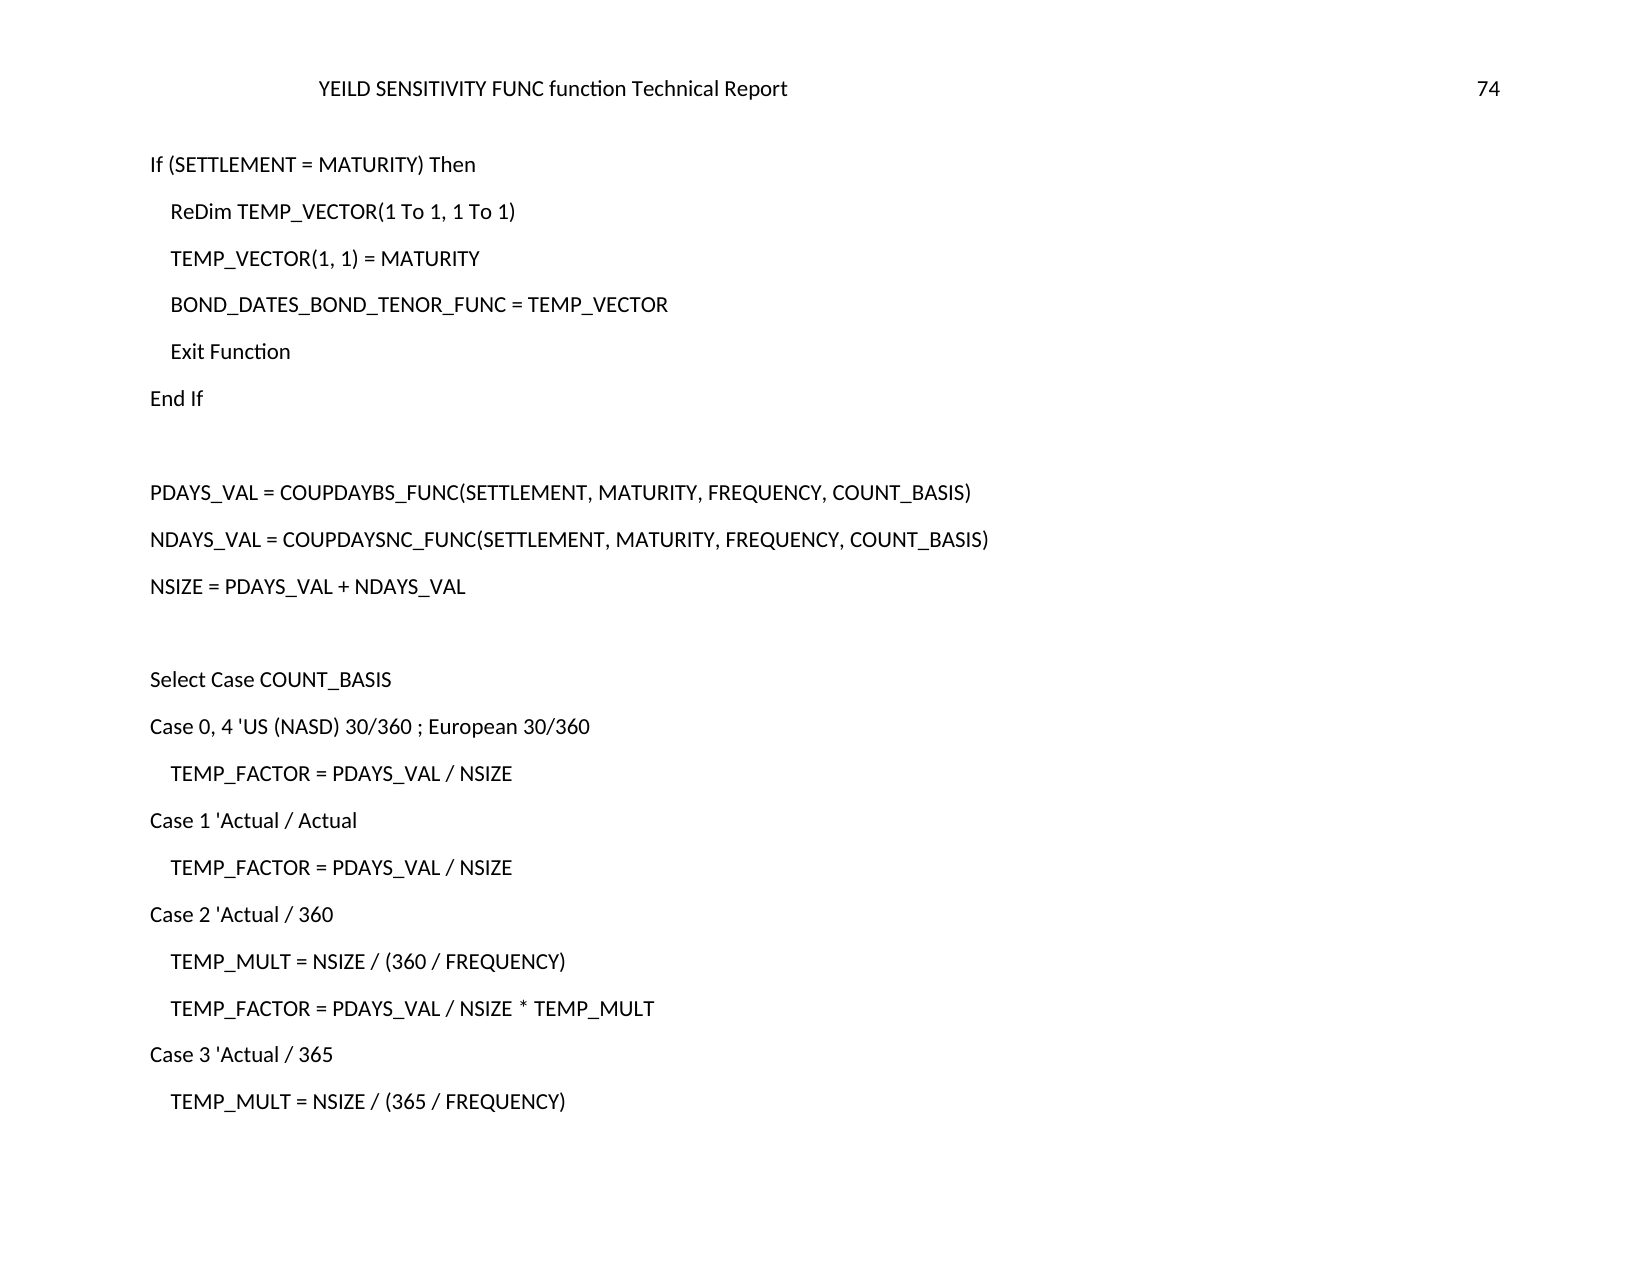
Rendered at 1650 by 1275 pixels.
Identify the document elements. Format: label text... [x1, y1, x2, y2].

text PDAYS_VAL = COUPDAYBS_FUNC(SETTLEMENT, MATURITY, FREQUENCY, COUNT_BASIS) [150, 478, 1500, 506]
text NDAYS_VAL = COUPDAYSNC_FUNC(SETTLEMENT, MATURITY, FREQUENCY, COUNT_BASIS) [150, 525, 1500, 553]
text Case 1 'Actual / Actual [150, 806, 1500, 834]
text Case 0, 4 'US (NASD) 30/360 ; European 30/360 [150, 712, 1500, 741]
text TEMP_MULT = NSIZE / (365 / FREQUENCY) [150, 1087, 1500, 1116]
text TEMP_MULT = NSIZE / (360 / FREQUENCY) [150, 947, 1500, 975]
text Select Case COUNT_BASIS [150, 666, 1500, 694]
text End If [150, 384, 1500, 412]
text NSIZE = PDAYS_VAL + NDAYS_VAL [150, 572, 1500, 600]
text ReDim TEMP_VECTOR(1 To 1, 1 To 1) [150, 197, 1500, 225]
text If (SETTLEMENT = MATURITY) Then [150, 150, 1500, 178]
text Case 3 'Actual / 365 [150, 1041, 1500, 1069]
text TEMP_VECTOR(1, 1) = MATURITY [150, 244, 1500, 272]
text BOND_DATES_BOND_TENOR_FUNC = TEMP_VECTOR [150, 291, 1500, 319]
text TEMP_FACTOR = PDAYS_VAL / NSIZE [150, 853, 1500, 881]
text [150, 994, 1500, 1022]
text Case 2 'Actual / 360 [150, 900, 1500, 928]
text TEMP_FACTOR = PDAYS_VAL / NSIZE [150, 759, 1500, 787]
text Exit Function [150, 337, 1500, 366]
